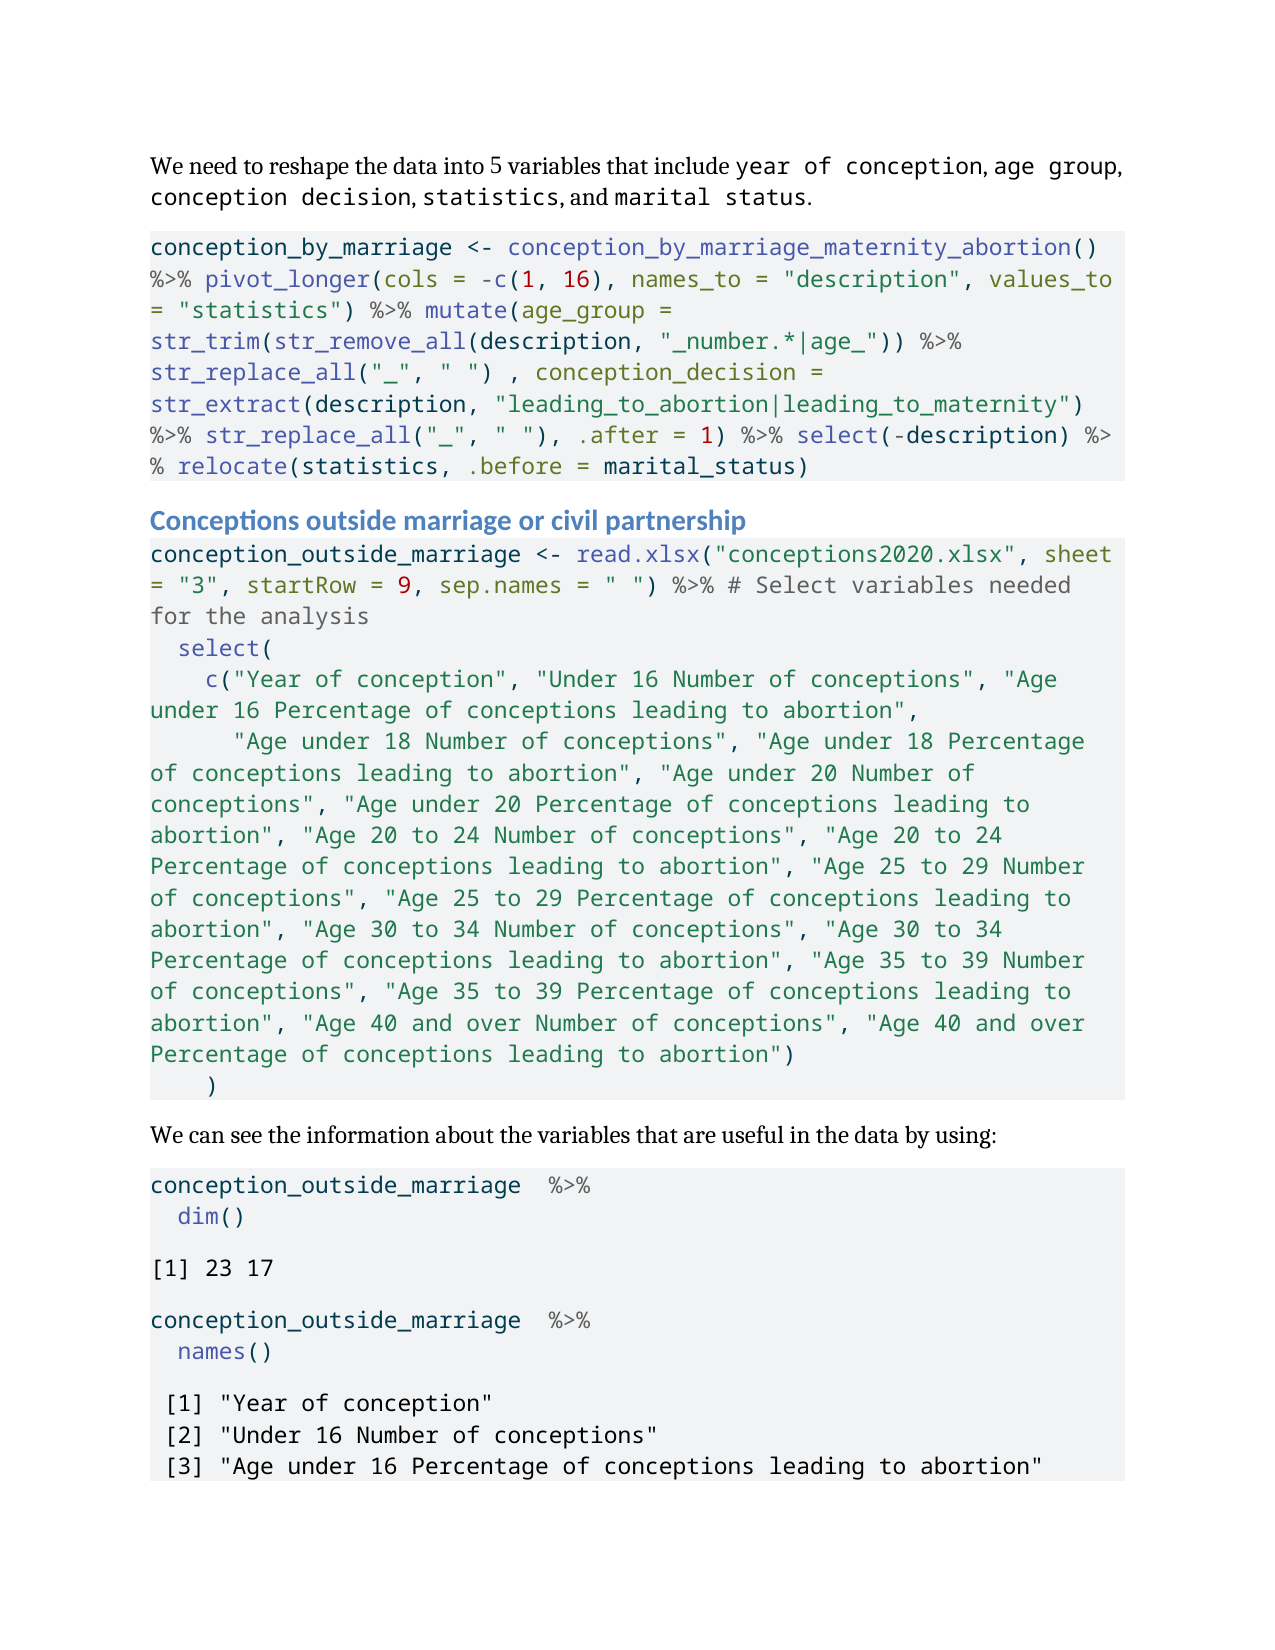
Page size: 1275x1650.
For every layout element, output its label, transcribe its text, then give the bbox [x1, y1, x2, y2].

text conception_outside_marriage <- read.xlsx("conceptions2020.xlsx", sheet = "3", startRow = 9, sep.names = " ") %>% # Select variables needed for the analysis select( c("Year of conception", "Under 16 Number of conceptions", "Age under 16 Percentage of conceptions leading to abortion", "Age under 18 Number of conceptions", "Age under 18 Percentage of conceptions leading to abortion", "Age under 20 Number of conceptions", "Age under 20 Percentage of conceptions leading to abortion", "Age 20 to 24 Number of conceptions", "Age 20 to 24 Percentage of conceptions leading to abortion", "Age 25 to 29 Number of conceptions", "Age 25 to 29 Percentage of conceptions leading to abortion", "Age 30 to 34 Number of conceptions", "Age 30 to 34 Percentage of conceptions leading to abortion", "Age 35 to 39 Number of conceptions", "Age 35 to 39 Percentage of conceptions leading to abortion", "Age 40 and over Number of conceptions", "Age 40 and over Percentage of conceptions leading to abortion") ) [219, 538, 1125, 1100]
text conception_by_marriage <- conception_by_marriage_maternity_abortion() %>% pivot_longer(cols = -c(1, 16), names_to = "description", values_to = "statistics") %>% mutate(age_group = str_trim(str_remove_all(description, "_number.*|age_")) %>% str_replace_all("_", " ") , conception_decision = str_extract(description, "leading_to_abortion|leading_to_maternity") %>% str_replace_all("_", " "), .after = 1) %>% select(-description) %>% relocate(statistics, .before = marital_status) [150, 231, 1125, 481]
text conception_outside_marriage %>% names() [274, 1304, 1125, 1366]
text conception_outside_marriage %>% dim() [150, 1168, 1125, 1231]
text We need to reshape the data into variables that include year of conception, age group, conception decision, statistics, and marital status. [150, 150, 1125, 212]
text [1] 23 17 [150, 1252, 1125, 1283]
text We can see the information about the variables that are useful in the data by using: [150, 1121, 1125, 1150]
subtitle Conceptions outside marriage or civil partnership [150, 502, 1125, 538]
